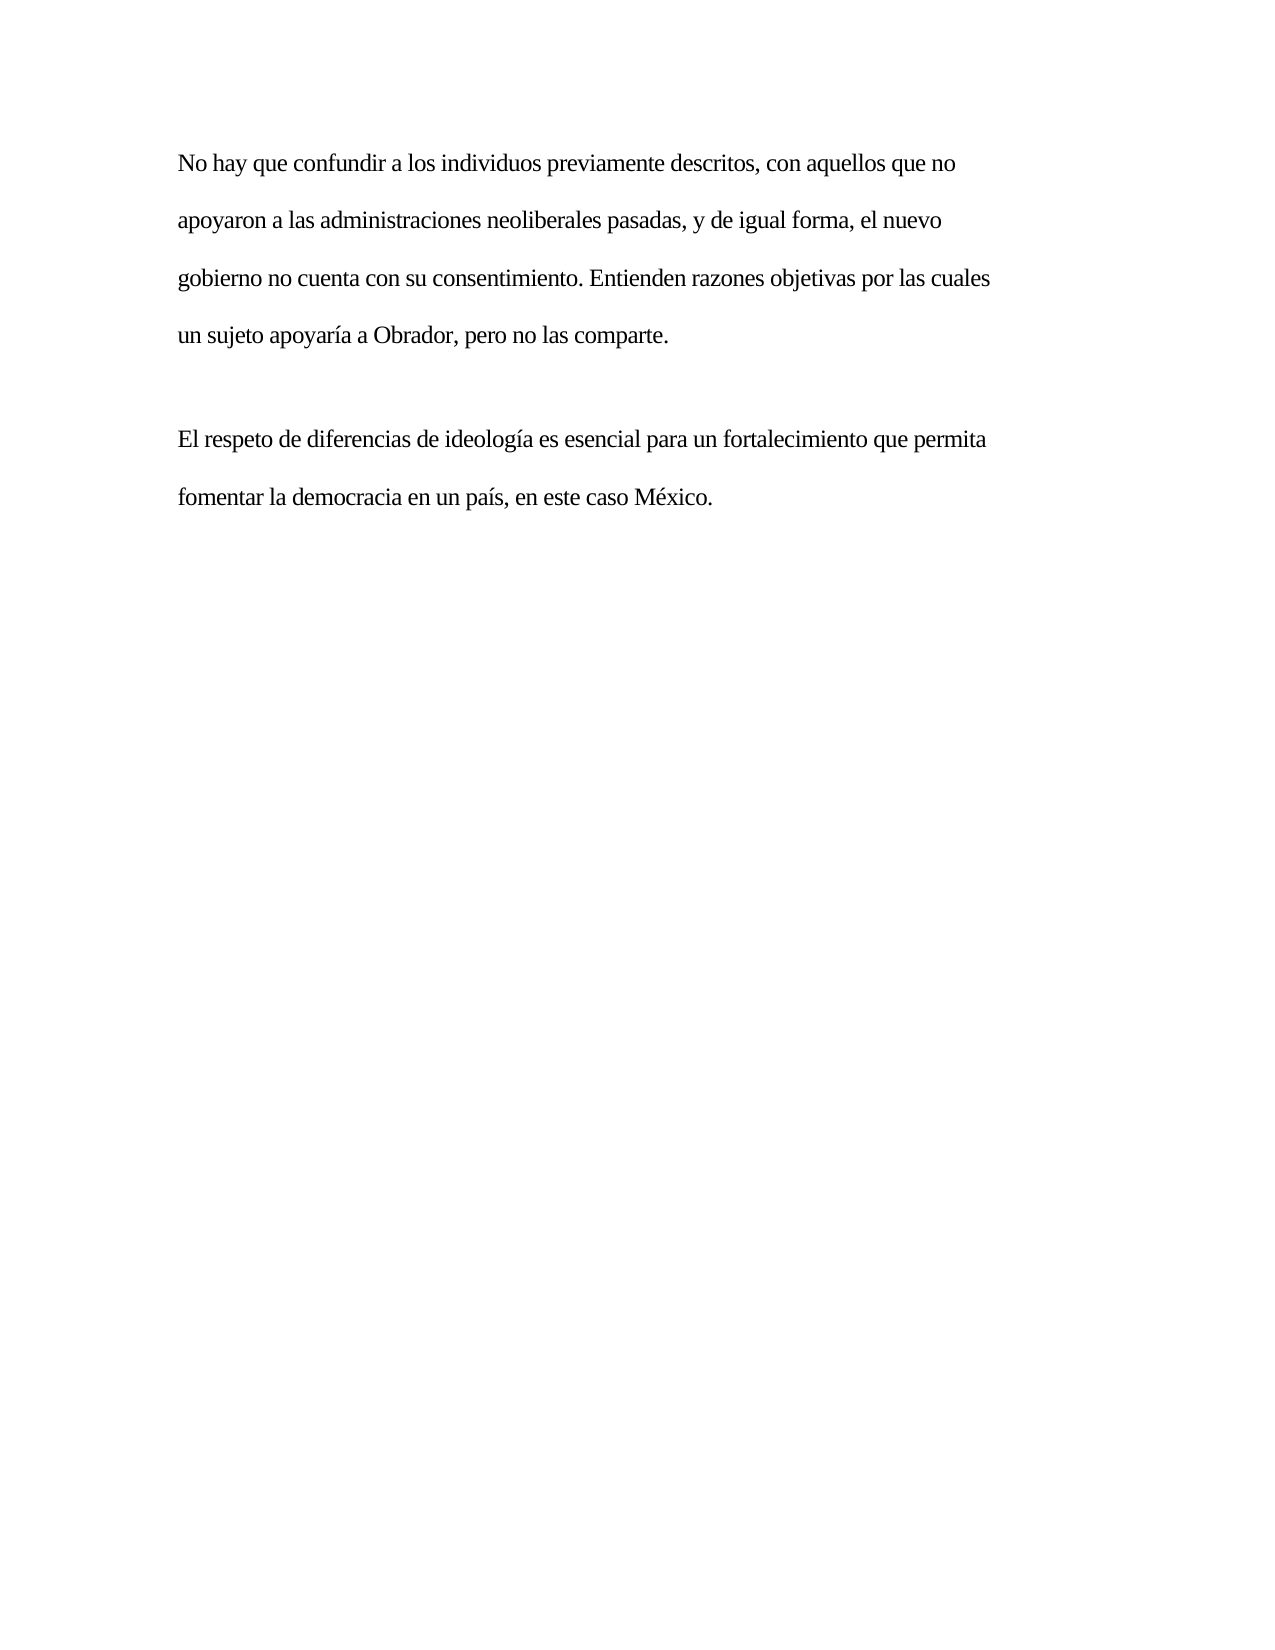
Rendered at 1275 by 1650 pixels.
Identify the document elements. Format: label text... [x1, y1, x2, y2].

text No hay que confundir a los individuos previamente descritos, con aquellos que no apoyaron a las administraciones neoliberales pasadas, y de igual forma, el nuevo gobierno no cuenta con su consentimiento. Entienden razones objetivas por las cuales un sujeto apoyaría a Obrador, pero no las comparte. [177, 148, 1006, 349]
text El respeto de diferencias de ideología es esencial para un fortalecimiento que permita fomentar la democracia en un país, en este caso México. [177, 424, 1006, 511]
